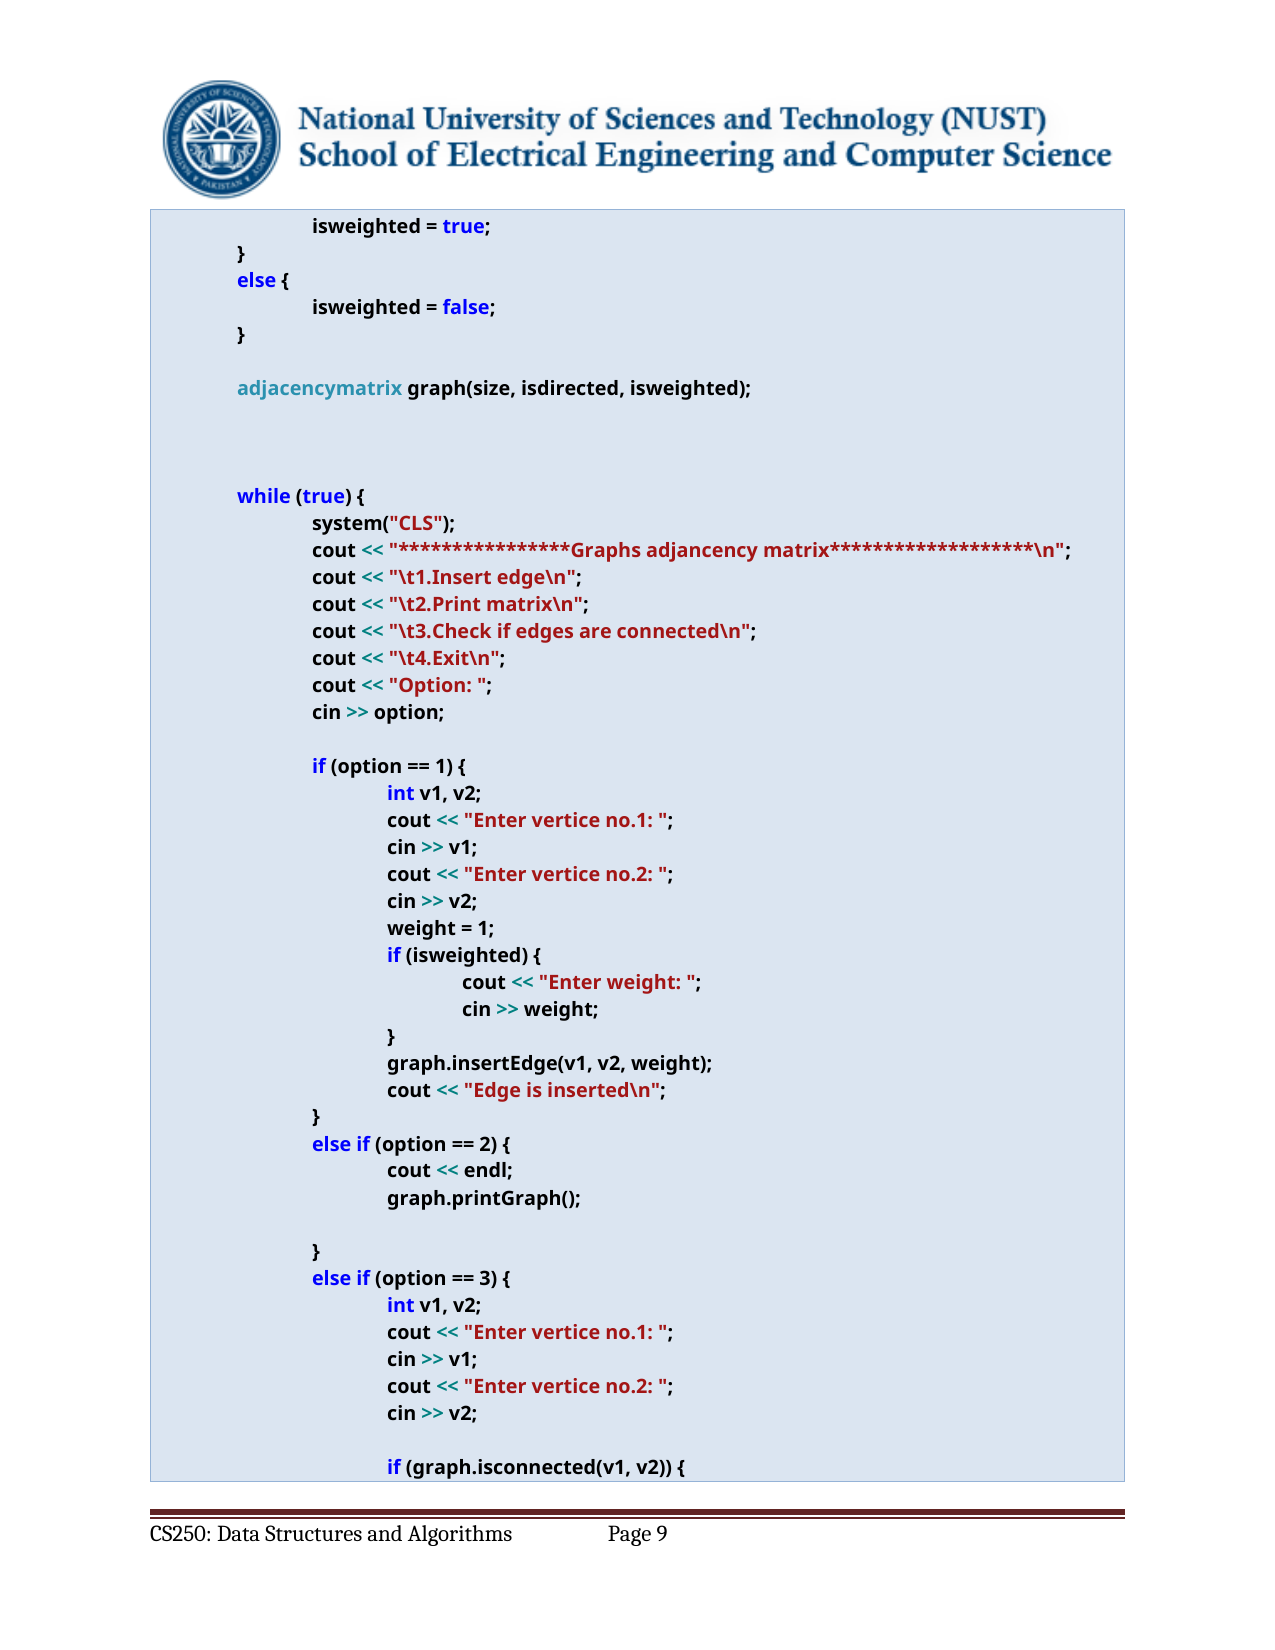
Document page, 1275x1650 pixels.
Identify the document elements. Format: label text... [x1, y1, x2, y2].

picture [150, 75, 1125, 209]
